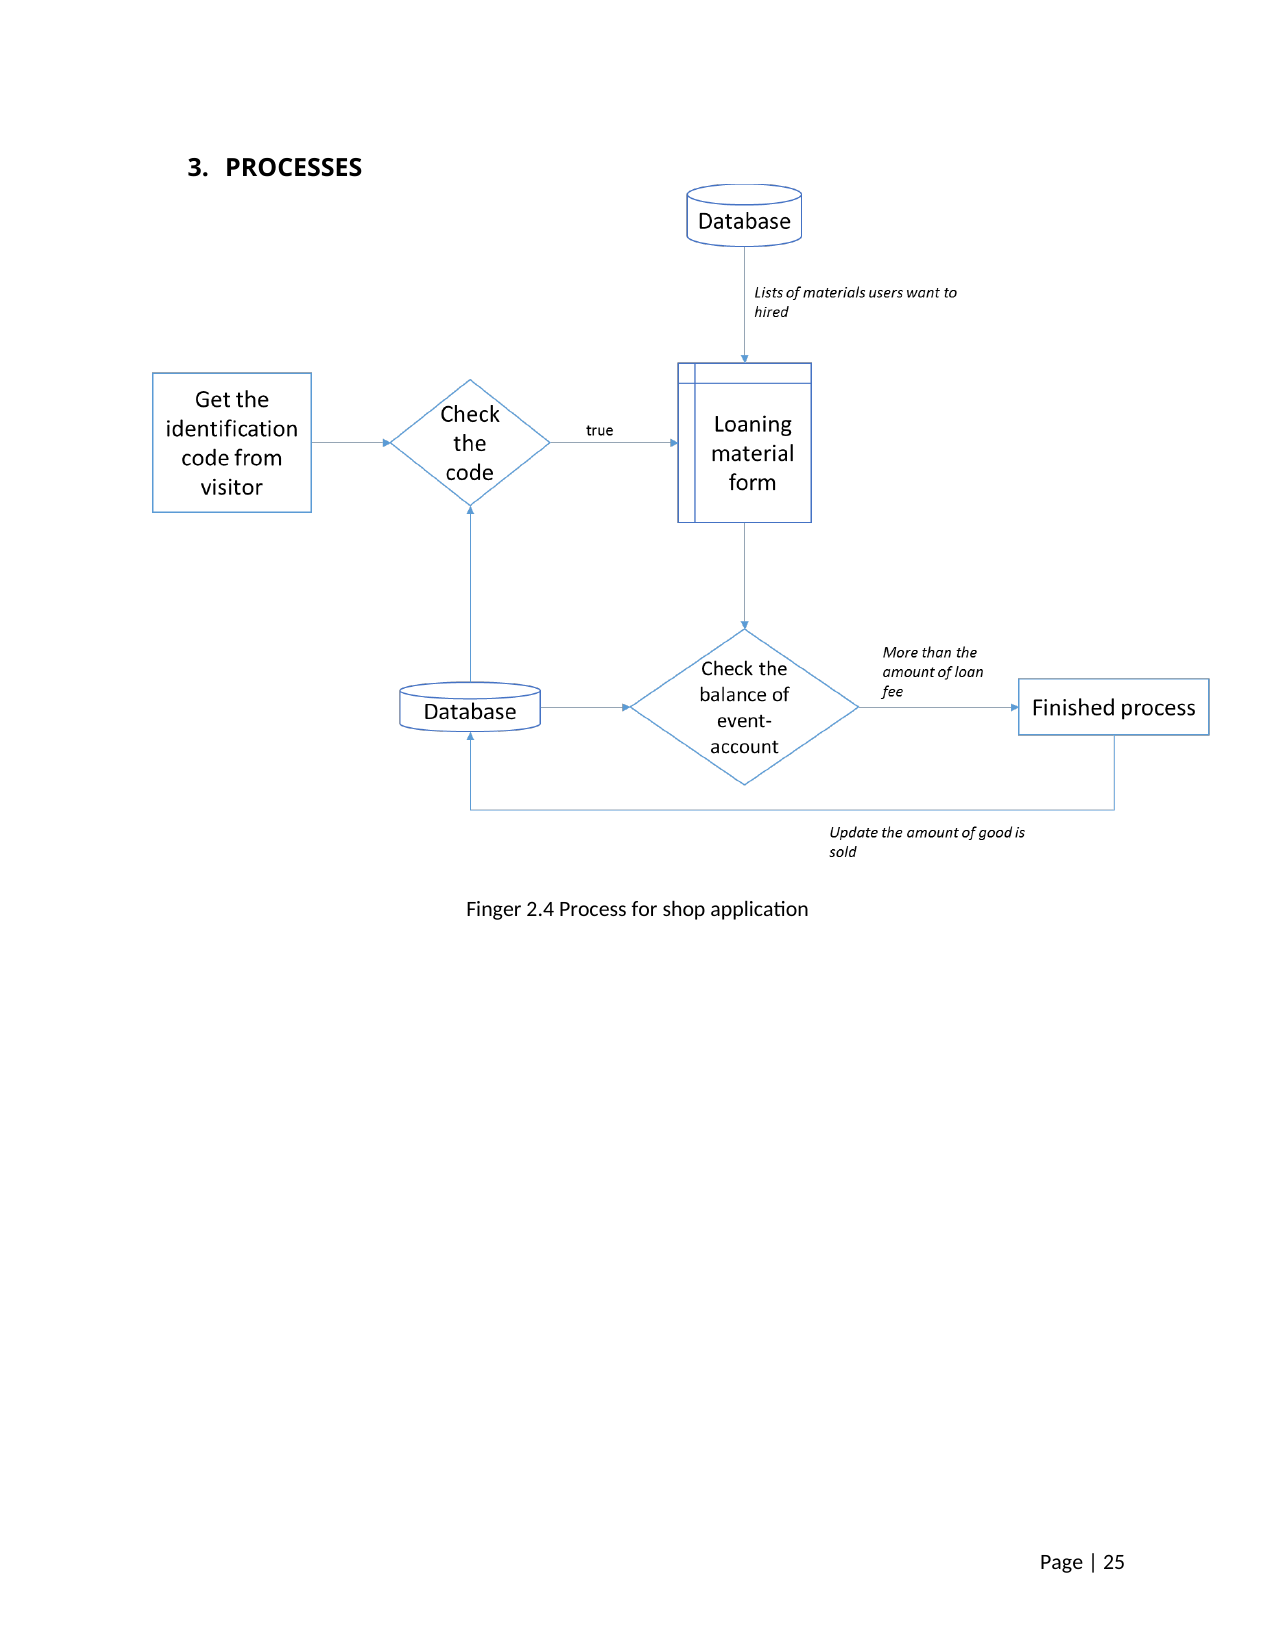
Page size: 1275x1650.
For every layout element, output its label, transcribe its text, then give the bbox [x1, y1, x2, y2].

picture [150, 184, 1211, 871]
text Finger 2.4 Process for shop application [150, 895, 1125, 922]
subtitle PROCESSEs [187, 150, 1125, 184]
